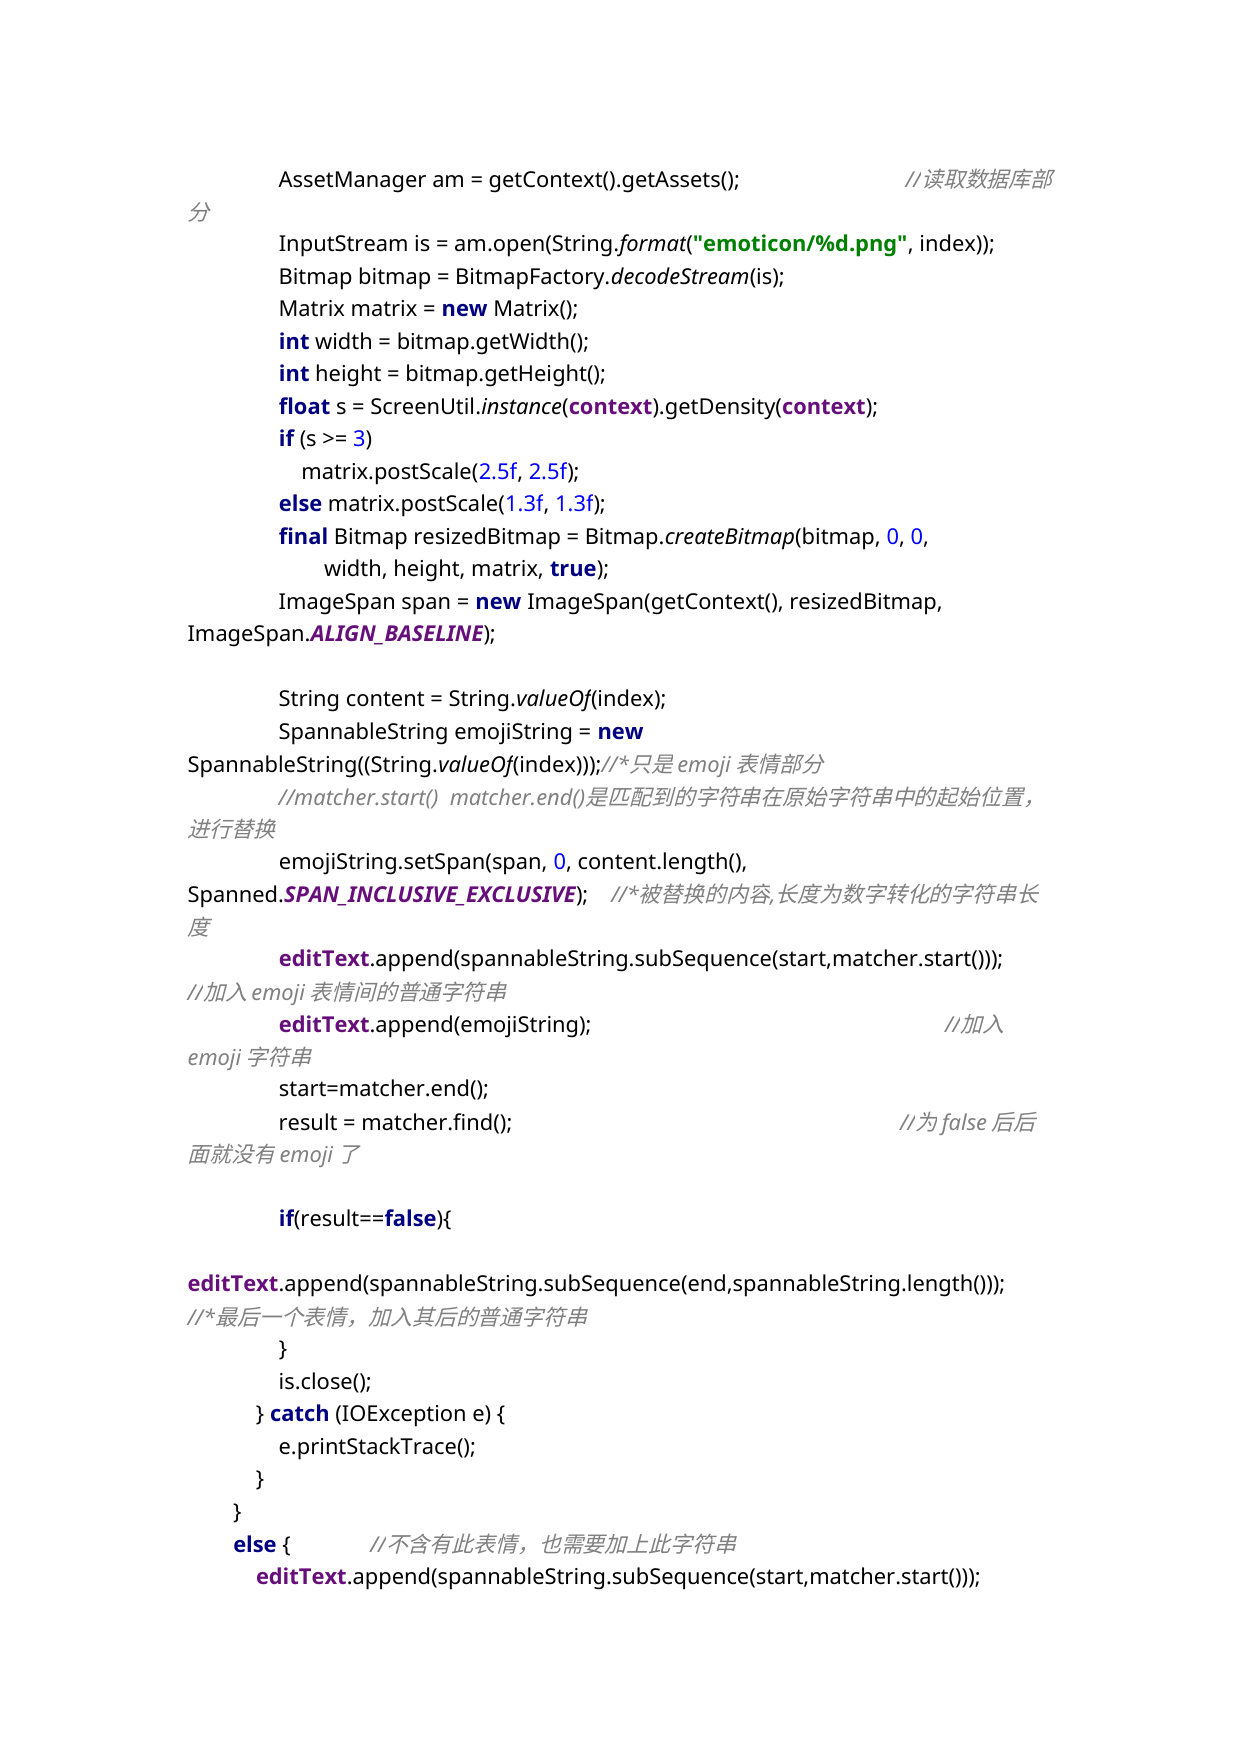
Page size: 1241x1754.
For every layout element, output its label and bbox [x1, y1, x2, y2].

text [187, 162, 1053, 1592]
